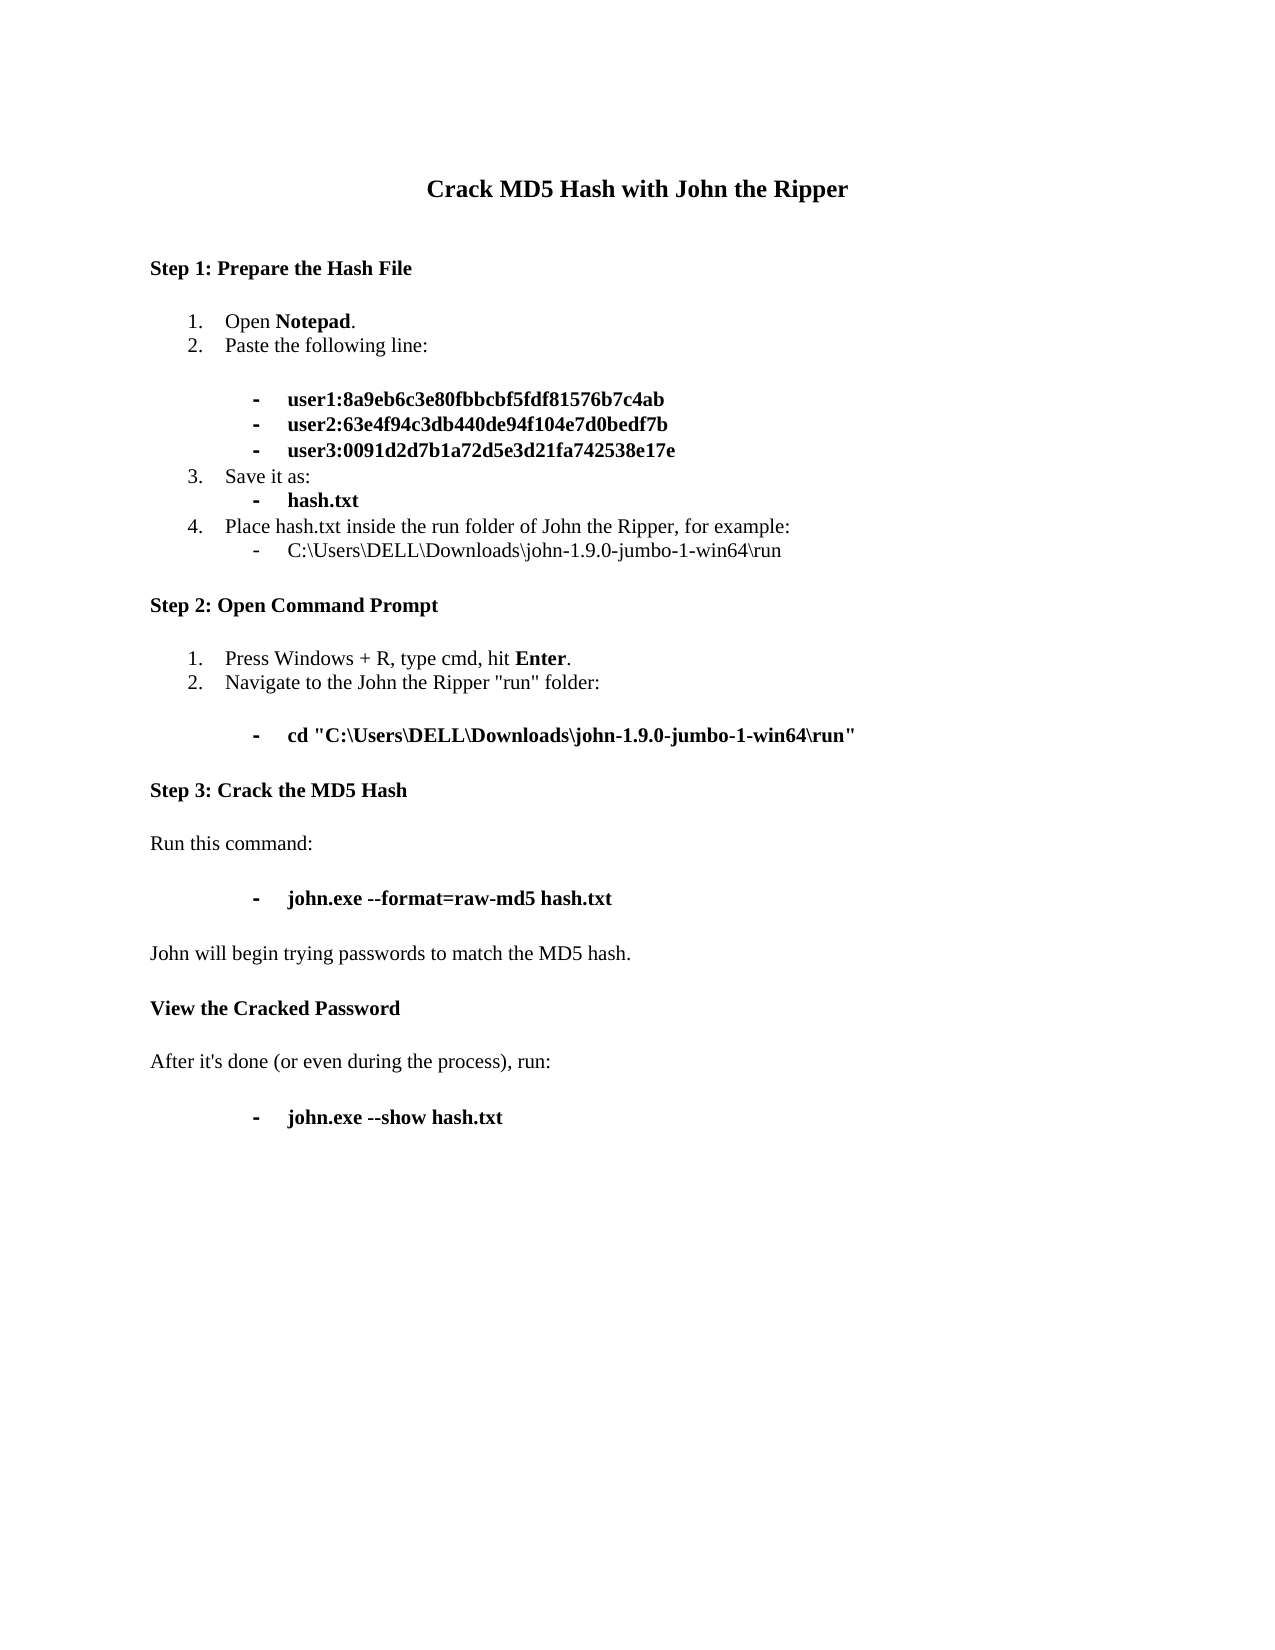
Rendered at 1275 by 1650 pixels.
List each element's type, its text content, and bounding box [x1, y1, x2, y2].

list C:\Users\DELL\Downloads\john-1.9.0-jumbo-1-win64\run [250, 538, 1125, 563]
list hash.txt [250, 488, 1125, 513]
list user3:0091d2d7b1a72d5e3d21fa742538e17e [250, 438, 1125, 464]
list user1:8a9eb6c3e80fbbcbf5fdf81576b7c4ab [250, 387, 1125, 412]
subtitle Step 3: Crack the MD5 Hash [150, 778, 1125, 802]
text Step 1: Prepare the Hash File [150, 256, 1125, 280]
subtitle View the Cracked Password [150, 996, 1125, 1020]
text John will begin trying passwords to match the MD5 hash. [150, 941, 1125, 965]
list user2:63e4f94c3db440de94f104e7d0bedf7b [250, 412, 1125, 438]
list Press Windows + R, type cmd, hit Enter. [187, 646, 1125, 670]
list Open Notepad. [187, 309, 1125, 333]
list john.exe --format=raw-md5 hash.txt [250, 886, 1125, 912]
list cd "C:\Users\DELL\Downloads\john-1.9.0-jumbo-1-win64\run" [250, 723, 1125, 749]
text Run this command: [150, 831, 1125, 855]
list Save it as: [187, 464, 1125, 488]
list john.exe --show hash.txt [250, 1104, 1125, 1130]
list Place hash.txt inside the run folder of John the Ripper, for example: [187, 513, 1125, 538]
list Navigate to the John the Ripper "run" folder: [187, 670, 1125, 694]
text Step 2: Open Command Prompt [150, 592, 1125, 617]
text Crack MD5 Hash with John the Ripper [150, 174, 1125, 203]
text After it's done (or even during the process), run: [150, 1049, 1125, 1073]
list Paste the following line: [187, 333, 1125, 357]
